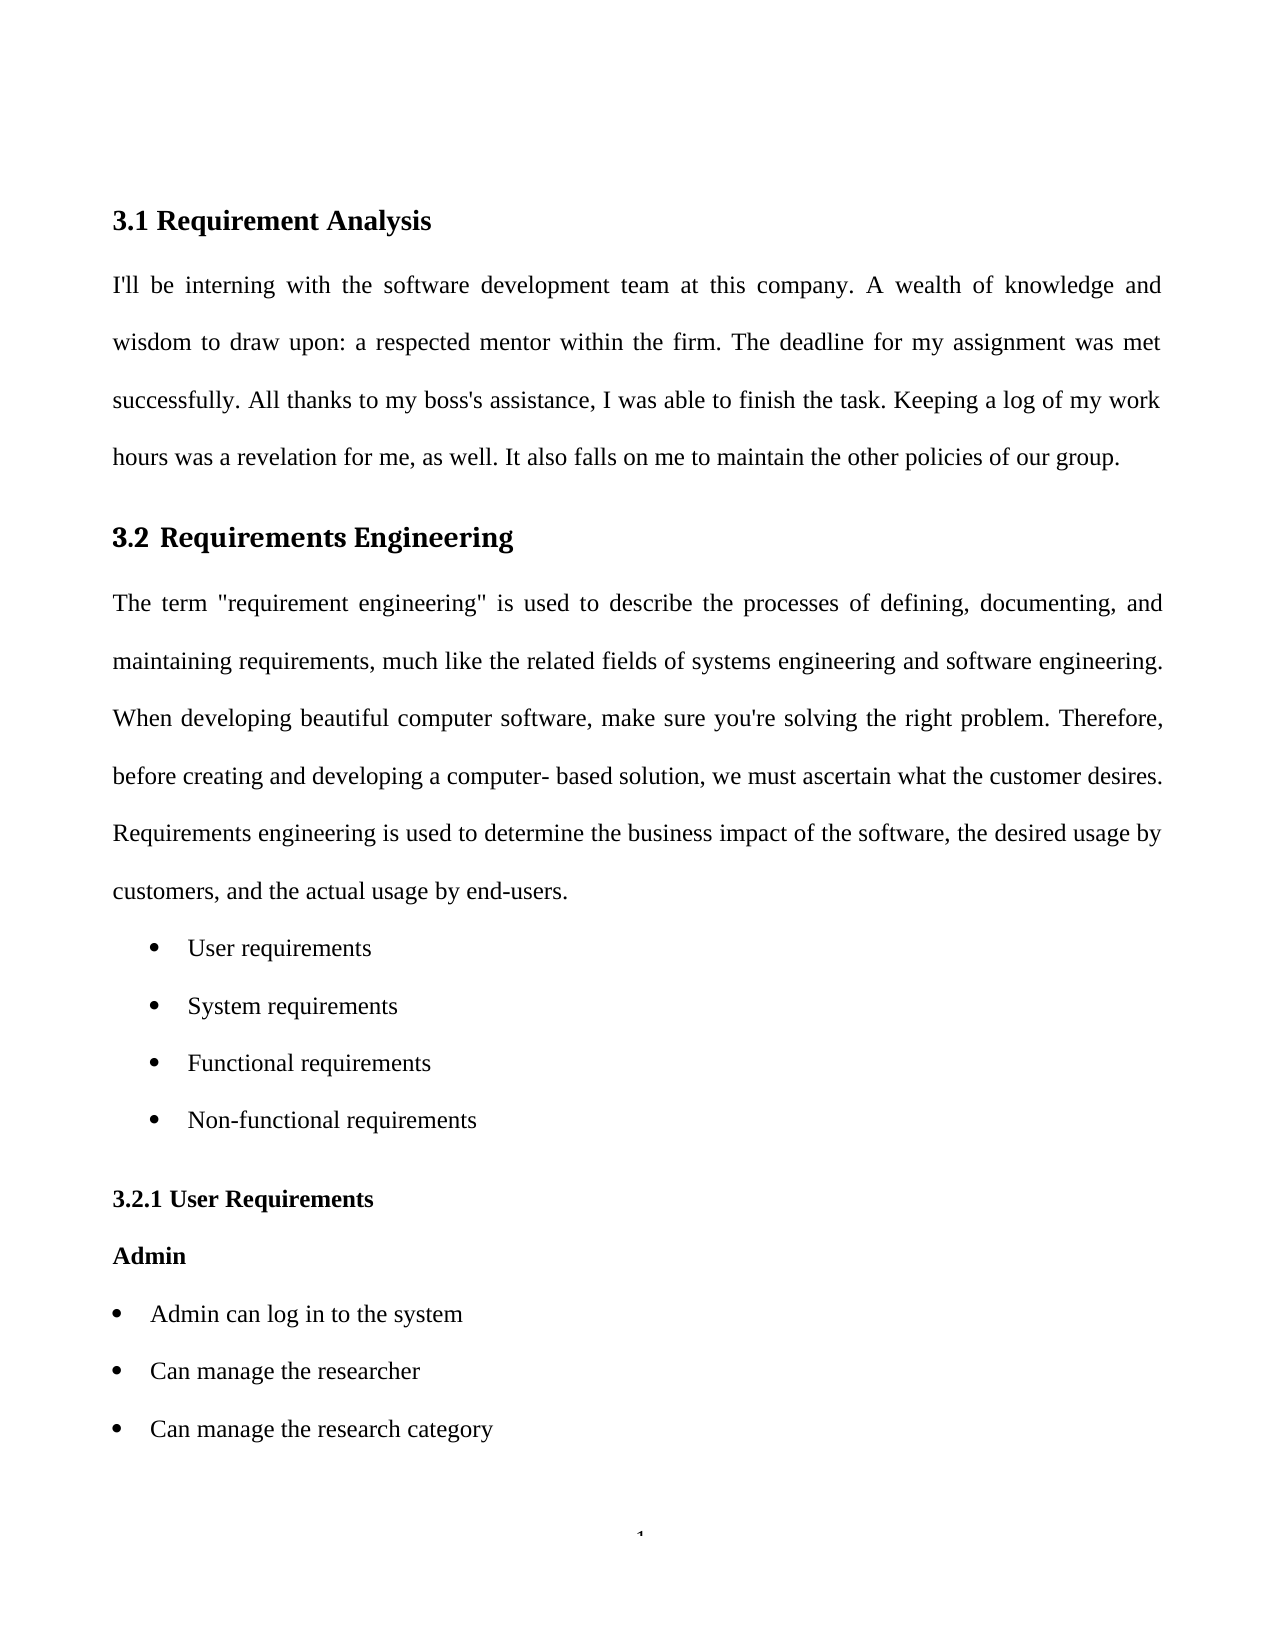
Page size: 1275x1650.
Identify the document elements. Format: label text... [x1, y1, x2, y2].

text The term "requirement engineering" is used to describe the processes of defining, documenting, and maintaining requirements, much like the related fields of systems engineering and software engineering. When developing beautiful computer software, make sure you're solving the right problem. Therefore, before creating and developing a computer- based solution, we must ascertain what the customer desires. Requirements engineering is used to determine the business impact of the software, the desired usage by customers, and the actual usage by end-users. [112, 588, 1164, 904]
list System requirements [150, 991, 1175, 1019]
text I'll be interning with the software development team at this company. A wealth of knowledge and wisdom to draw upon: a respected mentor within the firm. The deadline for my assignment was met successfully. All thanks to my boss's assistance, I was able to finish the task. Keeping a log of my work hours was a revelation for me, as well. It also falls on me to maintain the other policies of our group. [112, 270, 1163, 471]
list Non-functional requirements [150, 1106, 1175, 1134]
subtitle User Requirements Admin [112, 1184, 375, 1270]
subtitle Requirement Analysis [102, 203, 432, 236]
list Admin can log in to the system [112, 1299, 1175, 1327]
subtitle Requirements Engineering [112, 521, 1175, 554]
list User requirements [150, 933, 1175, 962]
list Can manage the research category [112, 1414, 1175, 1443]
list Can manage the researcher [112, 1356, 1175, 1385]
list Functional requirements [102, 1048, 431, 1077]
